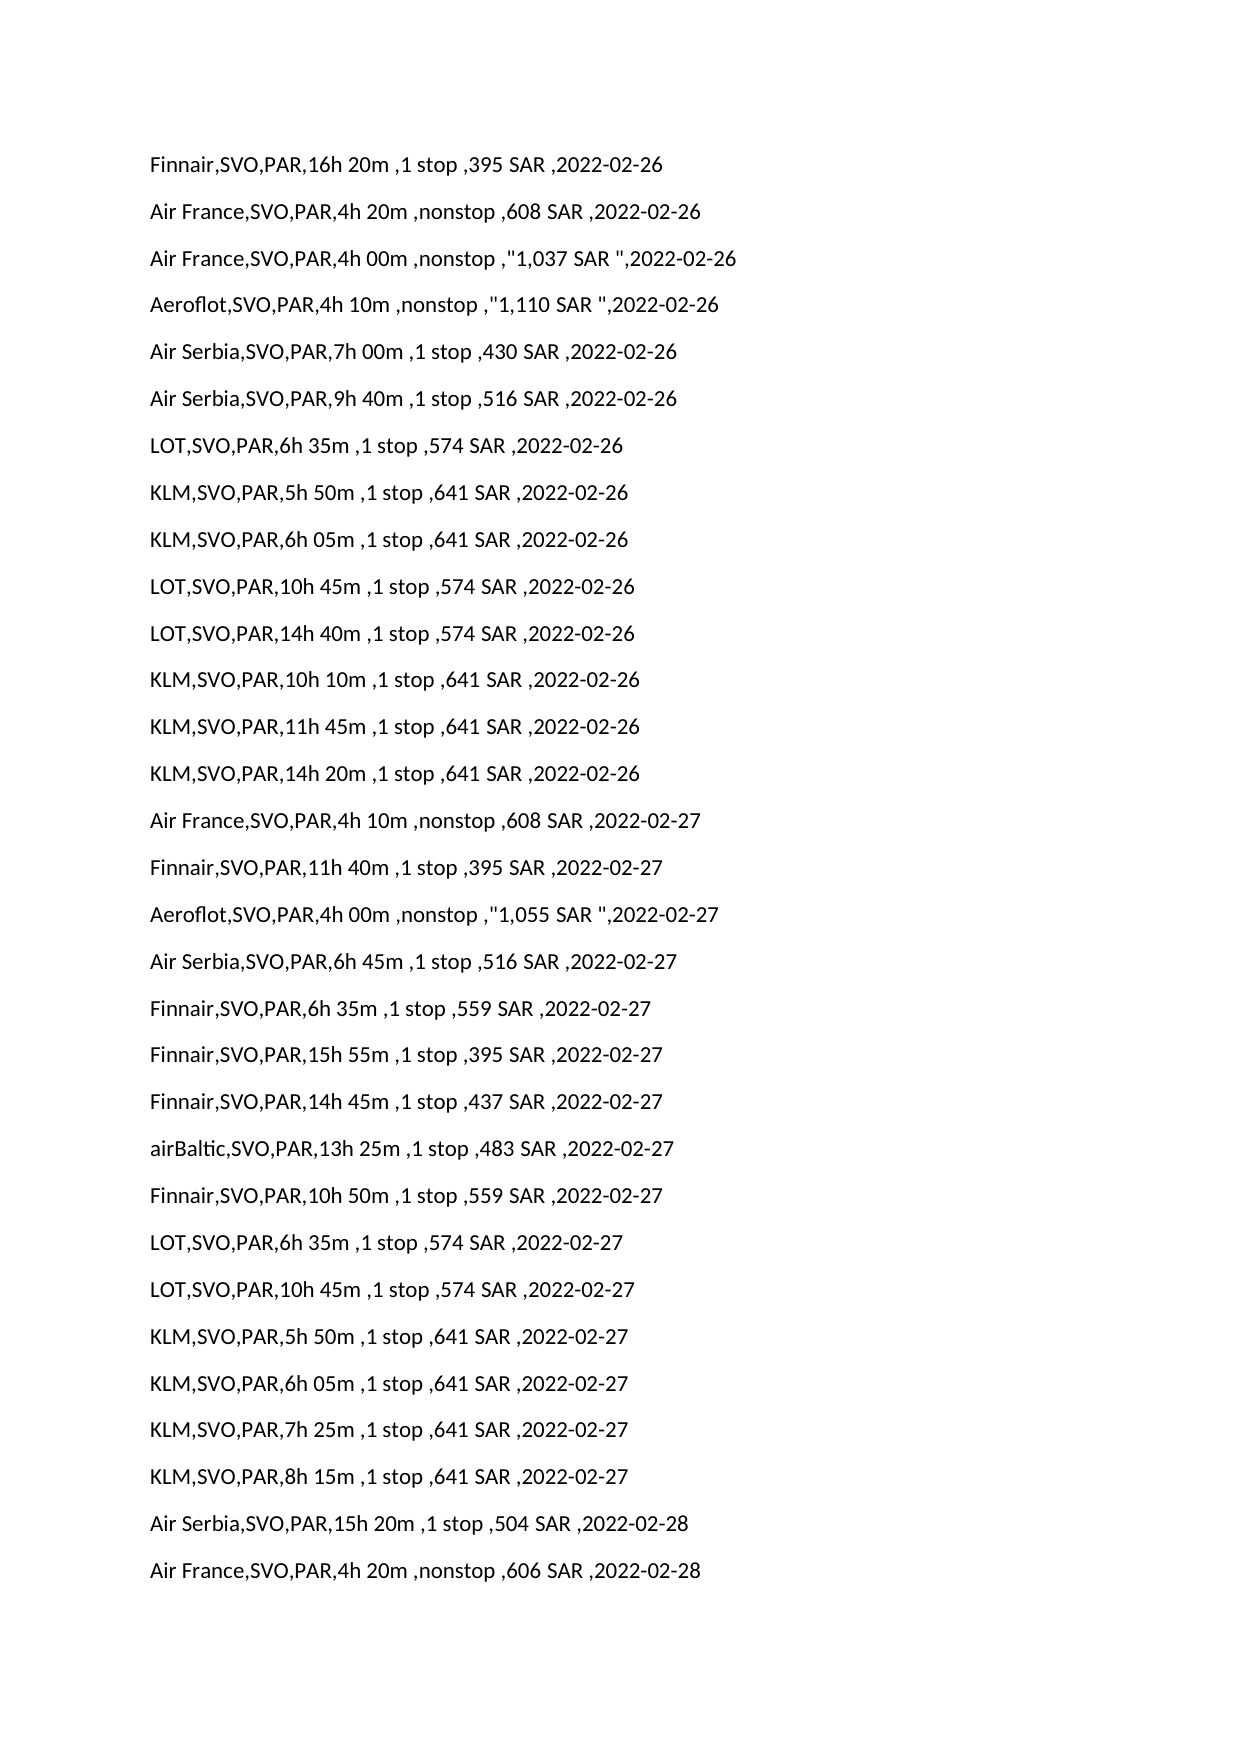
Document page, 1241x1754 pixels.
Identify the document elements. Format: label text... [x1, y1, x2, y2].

text LOT,SVO,PAR,6h 35m ,1 stop ,574 SAR ,2022-02-26 [150, 431, 1090, 459]
text Air France,SVO,PAR,4h 10m ,nonstop ,608 SAR ,2022-02-27 [150, 806, 1090, 834]
text Finnair,SVO,PAR,10h 50m ,1 stop ,559 SAR ,2022-02-27 [150, 1181, 1090, 1209]
text KLM,SVO,PAR,10h 10m ,1 stop ,641 SAR ,2022-02-26 [150, 666, 1090, 694]
text KLM,SVO,PAR,8h 15m ,1 stop ,641 SAR ,2022-02-27 [150, 1462, 1090, 1491]
text Finnair,SVO,PAR,14h 45m ,1 stop ,437 SAR ,2022-02-27 [150, 1087, 1090, 1116]
text KLM,SVO,PAR,11h 45m ,1 stop ,641 SAR ,2022-02-26 [150, 712, 1090, 741]
text KLM,SVO,PAR,6h 05m ,1 stop ,641 SAR ,2022-02-27 [150, 1369, 1090, 1397]
text LOT,SVO,PAR,10h 45m ,1 stop ,574 SAR ,2022-02-27 [150, 1275, 1090, 1303]
text LOT,SVO,PAR,6h 35m ,1 stop ,574 SAR ,2022-02-27 [150, 1228, 1090, 1256]
text KLM,SVO,PAR,5h 50m ,1 stop ,641 SAR ,2022-02-27 [150, 1322, 1090, 1350]
text LOT,SVO,PAR,14h 40m ,1 stop ,574 SAR ,2022-02-26 [150, 619, 1090, 647]
text Finnair,SVO,PAR,11h 40m ,1 stop ,395 SAR ,2022-02-27 [150, 853, 1090, 881]
text Aeroflot,SVO,PAR,4h 10m ,nonstop ,"1,110 SAR ",2022-02-26 [150, 291, 1090, 319]
text KLM,SVO,PAR,14h 20m ,1 stop ,641 SAR ,2022-02-26 [150, 759, 1090, 787]
text KLM,SVO,PAR,6h 05m ,1 stop ,641 SAR ,2022-02-26 [150, 525, 1090, 553]
text Air France,SVO,PAR,4h 20m ,nonstop ,608 SAR ,2022-02-26 [150, 197, 1090, 225]
text KLM,SVO,PAR,5h 50m ,1 stop ,641 SAR ,2022-02-26 [150, 478, 1090, 506]
text Air Serbia,SVO,PAR,6h 45m ,1 stop ,516 SAR ,2022-02-27 [150, 947, 1090, 975]
text Air Serbia,SVO,PAR,9h 40m ,1 stop ,516 SAR ,2022-02-26 [150, 384, 1090, 412]
text Air France,SVO,PAR,4h 20m ,nonstop ,606 SAR ,2022-02-28 [150, 1556, 1090, 1584]
text Finnair,SVO,PAR,16h 20m ,1 stop ,395 SAR ,2022-02-26 [150, 150, 1090, 178]
text Aeroflot,SVO,PAR,4h 00m ,nonstop ,"1,055 SAR ",2022-02-27 [150, 900, 1090, 928]
text Air France,SVO,PAR,4h 00m ,nonstop ,"1,037 SAR ",2022-02-26 [150, 244, 1090, 272]
text LOT,SVO,PAR,10h 45m ,1 stop ,574 SAR ,2022-02-26 [150, 572, 1090, 600]
text Air Serbia,SVO,PAR,7h 00m ,1 stop ,430 SAR ,2022-02-26 [150, 337, 1090, 366]
text Air Serbia,SVO,PAR,15h 20m ,1 stop ,504 SAR ,2022-02-28 [150, 1509, 1090, 1537]
text Finnair,SVO,PAR,6h 35m ,1 stop ,559 SAR ,2022-02-27 [150, 994, 1090, 1022]
text airBaltic,SVO,PAR,13h 25m ,1 stop ,483 SAR ,2022-02-27 [150, 1134, 1090, 1162]
text KLM,SVO,PAR,7h 25m ,1 stop ,641 SAR ,2022-02-27 [150, 1416, 1090, 1444]
text Finnair,SVO,PAR,15h 55m ,1 stop ,395 SAR ,2022-02-27 [150, 1041, 1090, 1069]
